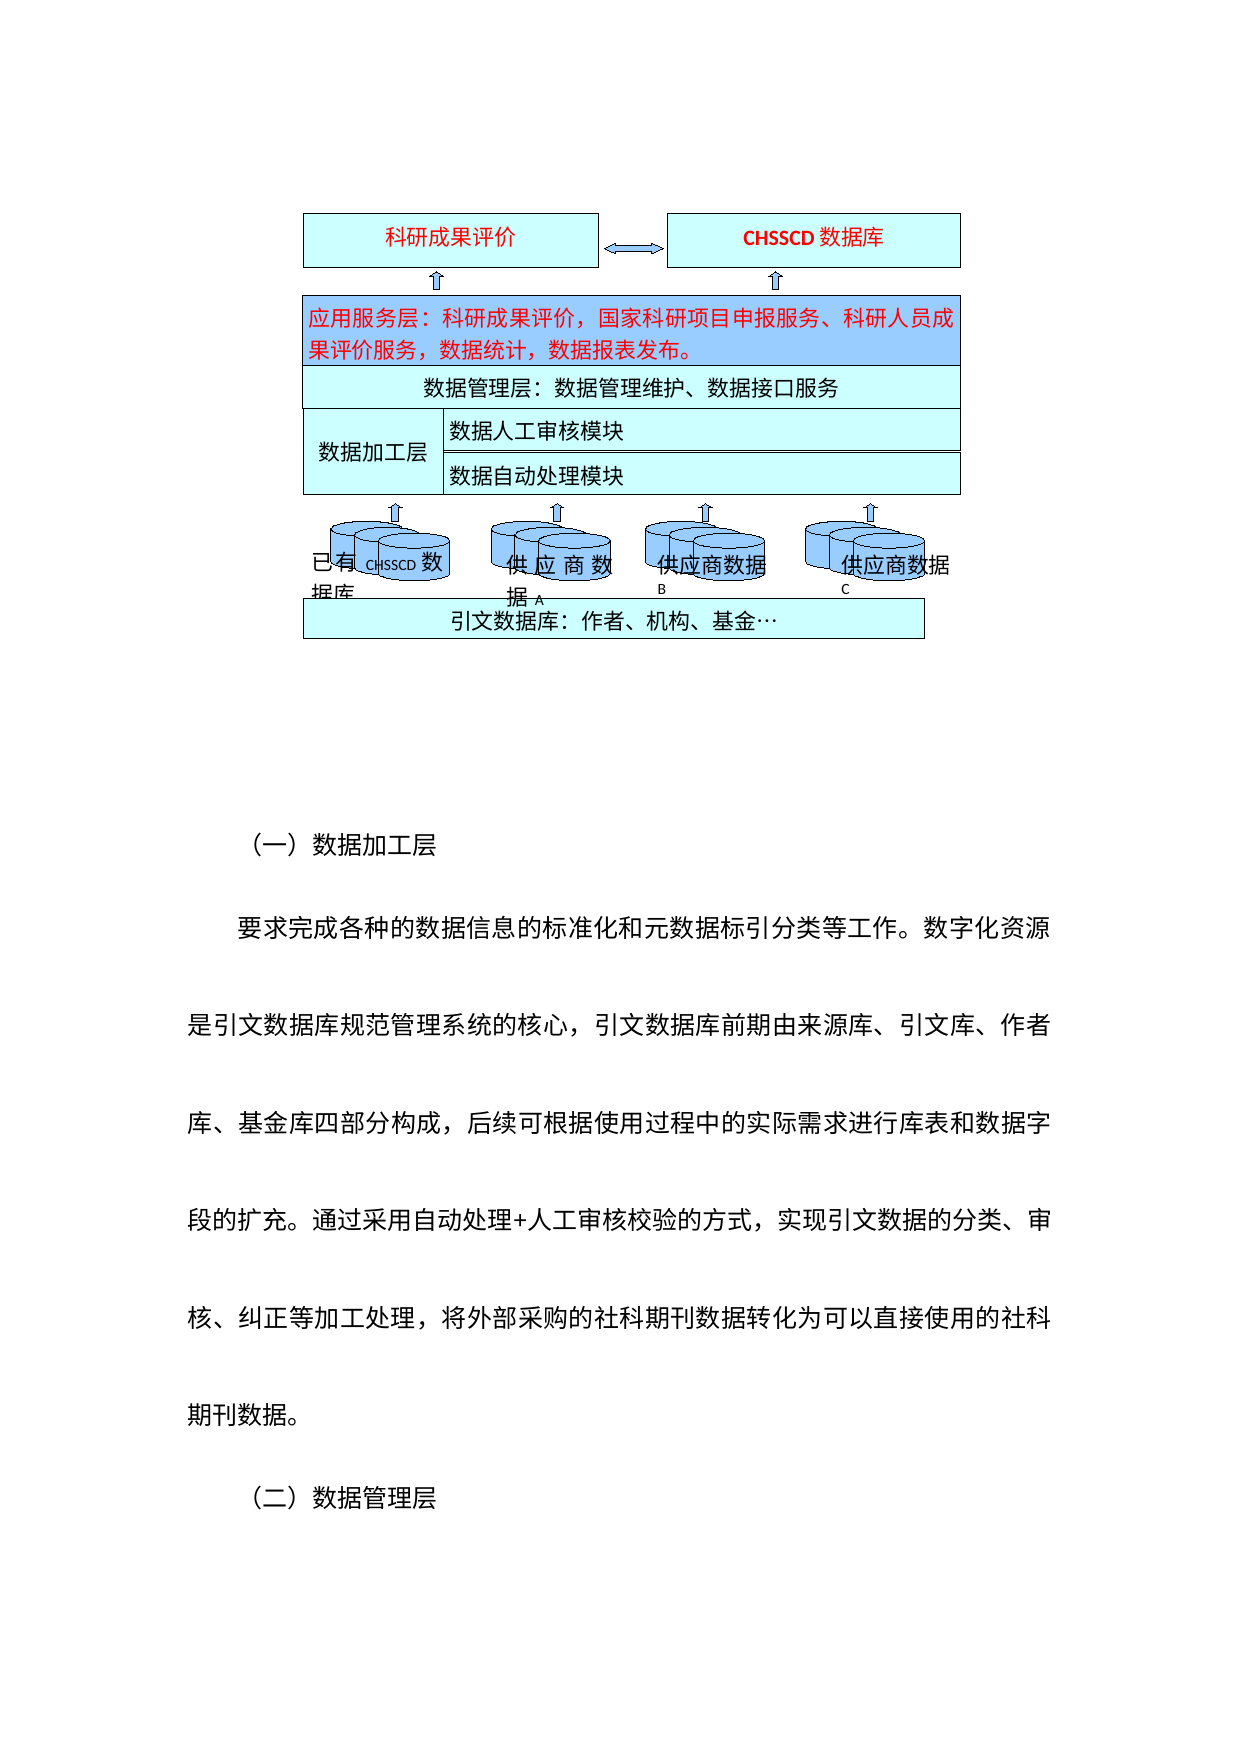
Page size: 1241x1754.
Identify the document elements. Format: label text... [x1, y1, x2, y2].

text （二）数据管理层 [187, 1464, 1053, 1529]
text 要求完成各种的数据信息的标准化和元数据标引分类等工作。数字化资源是引文数据库规范管理系统的核心，引文数据库前期由来源库、引文库、作者库、基金库四部分构成，后续可根据使用过程中的实际需求进行库表和数据字段的扩充。通过采用自动处理+人工审核校验的方式，实现引文数据的分类、审核、纠正等加工处理，将外部采购的社科期刊数据转化为可以直接使用的社科期刊数据。 [187, 894, 1053, 1446]
text （一）数据加工层 [187, 811, 1053, 876]
